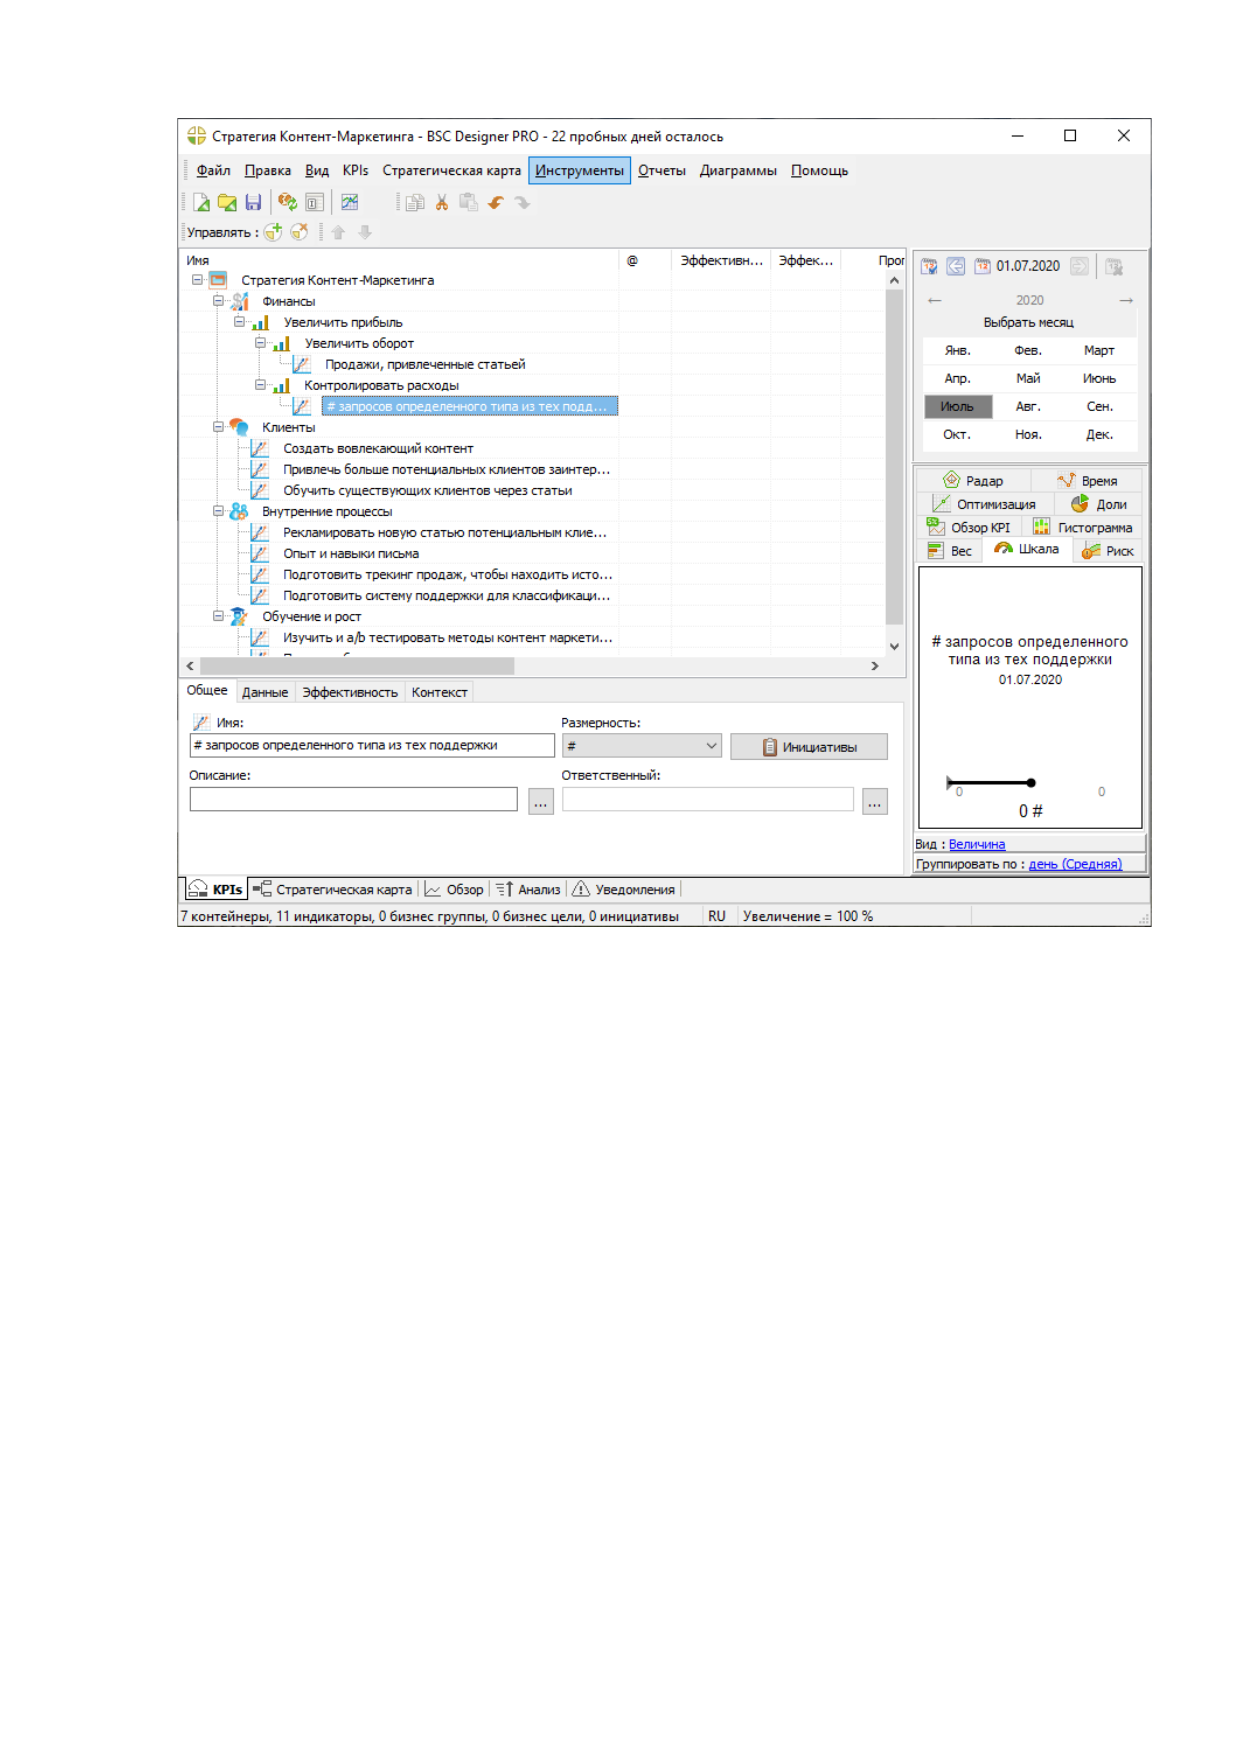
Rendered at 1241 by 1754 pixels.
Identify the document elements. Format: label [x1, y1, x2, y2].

picture [177, 118, 1152, 927]
